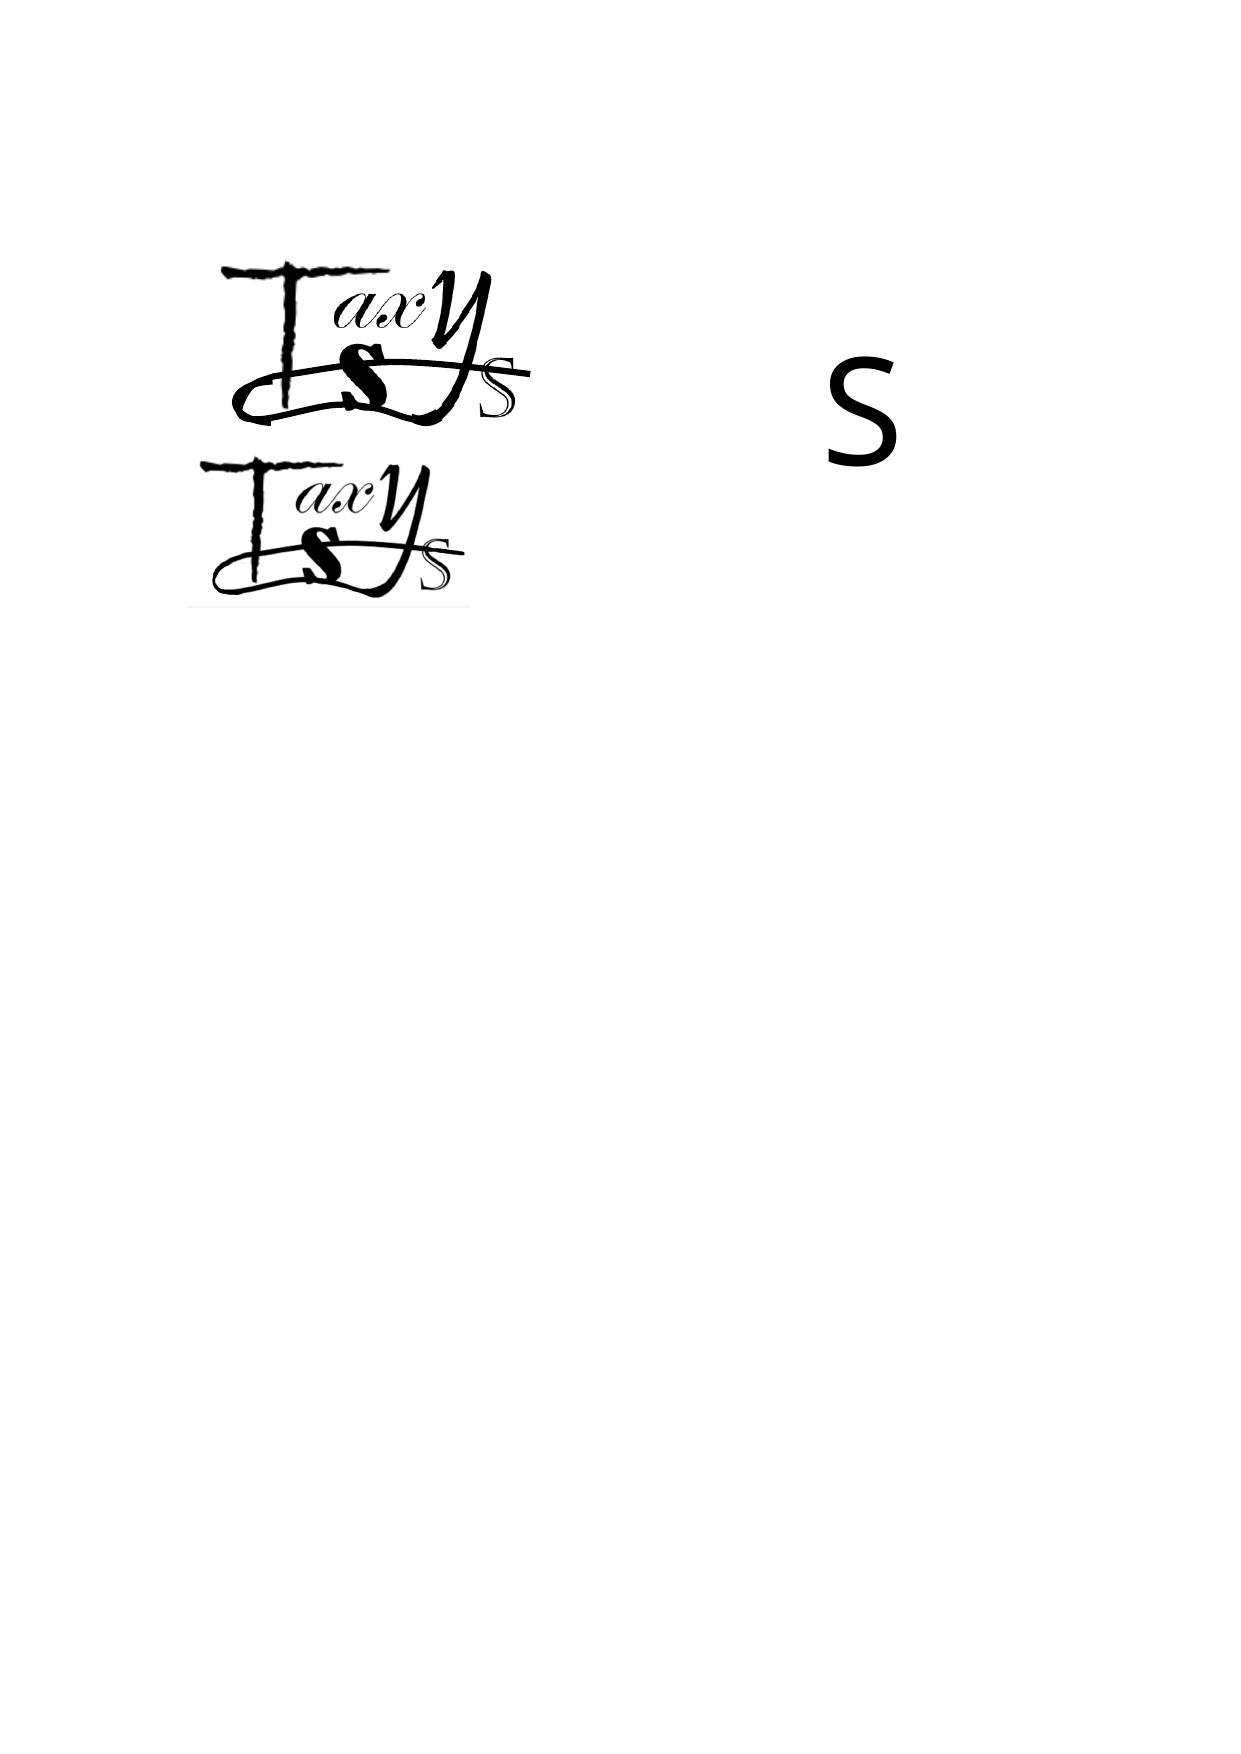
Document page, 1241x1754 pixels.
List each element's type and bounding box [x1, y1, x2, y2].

picture [243, 366, 401, 416]
picture [203, 227, 518, 443]
picture [408, 366, 518, 436]
picture [187, 454, 470, 608]
